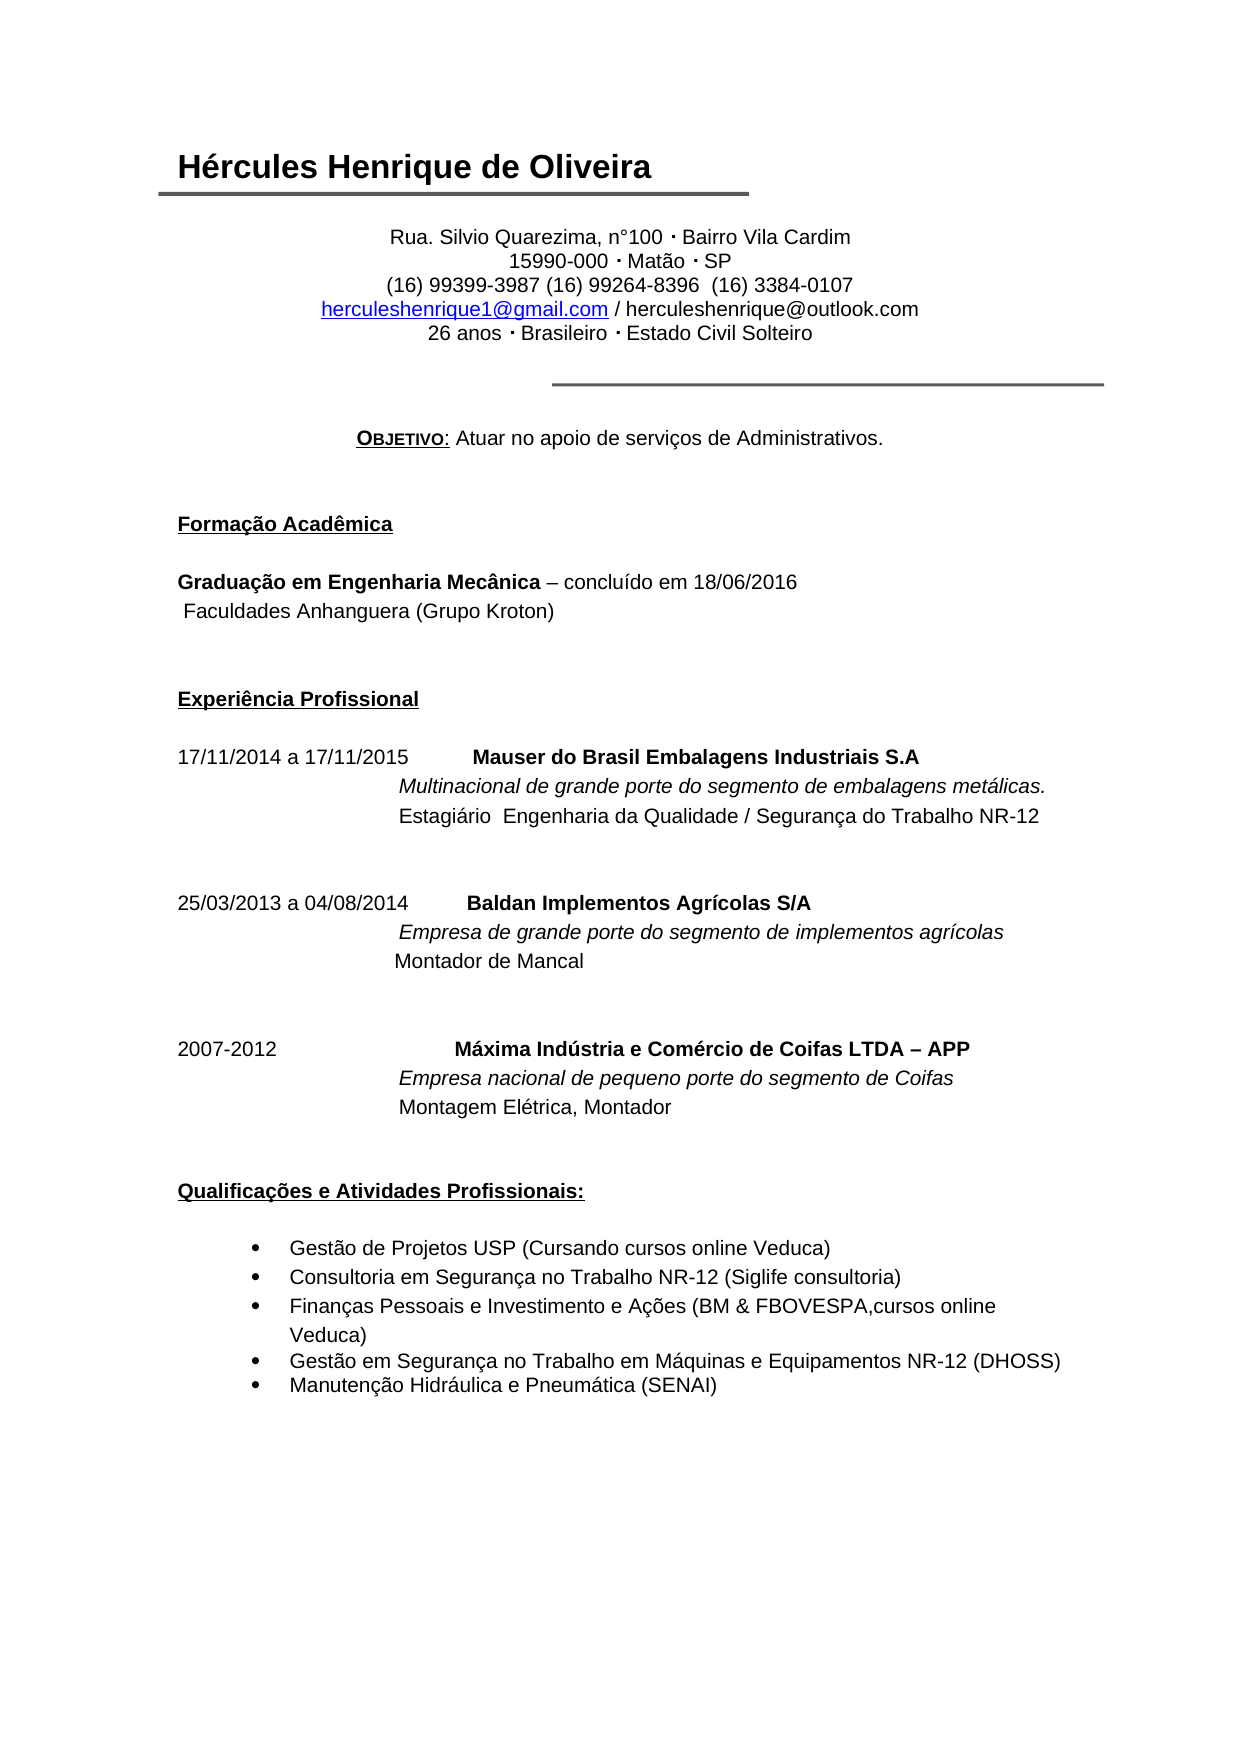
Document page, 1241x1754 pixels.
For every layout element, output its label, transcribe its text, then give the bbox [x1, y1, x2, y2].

text Formação Acadêmica [177, 508, 1063, 537]
text Hércules Henrique de Oliveira [177, 148, 1063, 186]
text Faculdades Anhanguera (Grupo Kroton) [177, 596, 1063, 625]
list Manutenção Hidráulica e Pneumática (SENAI) [252, 1373, 1063, 1397]
text Montador de Mancal [177, 946, 1063, 975]
text 25/03/2013 a 04/08/2014 Baldan Implementos Agrícolas S/A [177, 887, 1063, 916]
text 26 anos Brasileiro Estado Civil Solteiro [177, 321, 1063, 345]
text 2007-2012 Máxima Indústria e Comércio de Coifas LTDA – APP [177, 1033, 1063, 1062]
text Objetivo: Atuar no apoio de serviços de Administrativos. [177, 426, 1063, 450]
text Qualificações e Atividades Profissionais: [177, 1179, 1063, 1203]
list Finanças Pessoais e Investimento e Ações (BM & FBOVESPA,cursos online Veduca) [252, 1290, 1063, 1349]
text 17/11/2014 a 17/11/2015 Mauser do Brasil Embalagens Industriais S.A [177, 741, 1063, 771]
text Rua. Silvio Quarezima, n°100 Bairro Vila Cardim [177, 225, 1063, 249]
text Empresa de grande porte do segmento de implementos agrícolas [177, 916, 1063, 946]
text Estagiário Engenharia da Qualidade / Segurança do Trabalho NR-12 [177, 800, 1063, 829]
text herculeshenrique1@gmail.com / herculeshenrique@outlook.com [177, 297, 1063, 321]
text (16) 99399-3987 (16) 99264-8396 (16) 3384-0107 [177, 273, 1063, 297]
list Gestão de Projetos USP (Cursando cursos online Veduca) [252, 1232, 1063, 1261]
text Graduação em Engenharia Mecânica – concluído em 18/06/2016 [177, 566, 1063, 596]
list Consultoria em Segurança no Trabalho NR-12 (Siglife consultoria) [252, 1261, 1063, 1290]
text 15990-000 Matão SP [177, 249, 1063, 273]
list Gestão em Segurança no Trabalho em Máquinas e Equipamentos NR-12 (DHOSS) [252, 1349, 1063, 1373]
text Multinacional de grande porte do segmento de embalagens metálicas. [177, 771, 1063, 800]
text Experiência Profissional [177, 683, 1063, 712]
text Montagem Elétrica, Montador [177, 1091, 1063, 1121]
text Empresa nacional de pequeno porte do segmento de Coifas [177, 1062, 1063, 1091]
